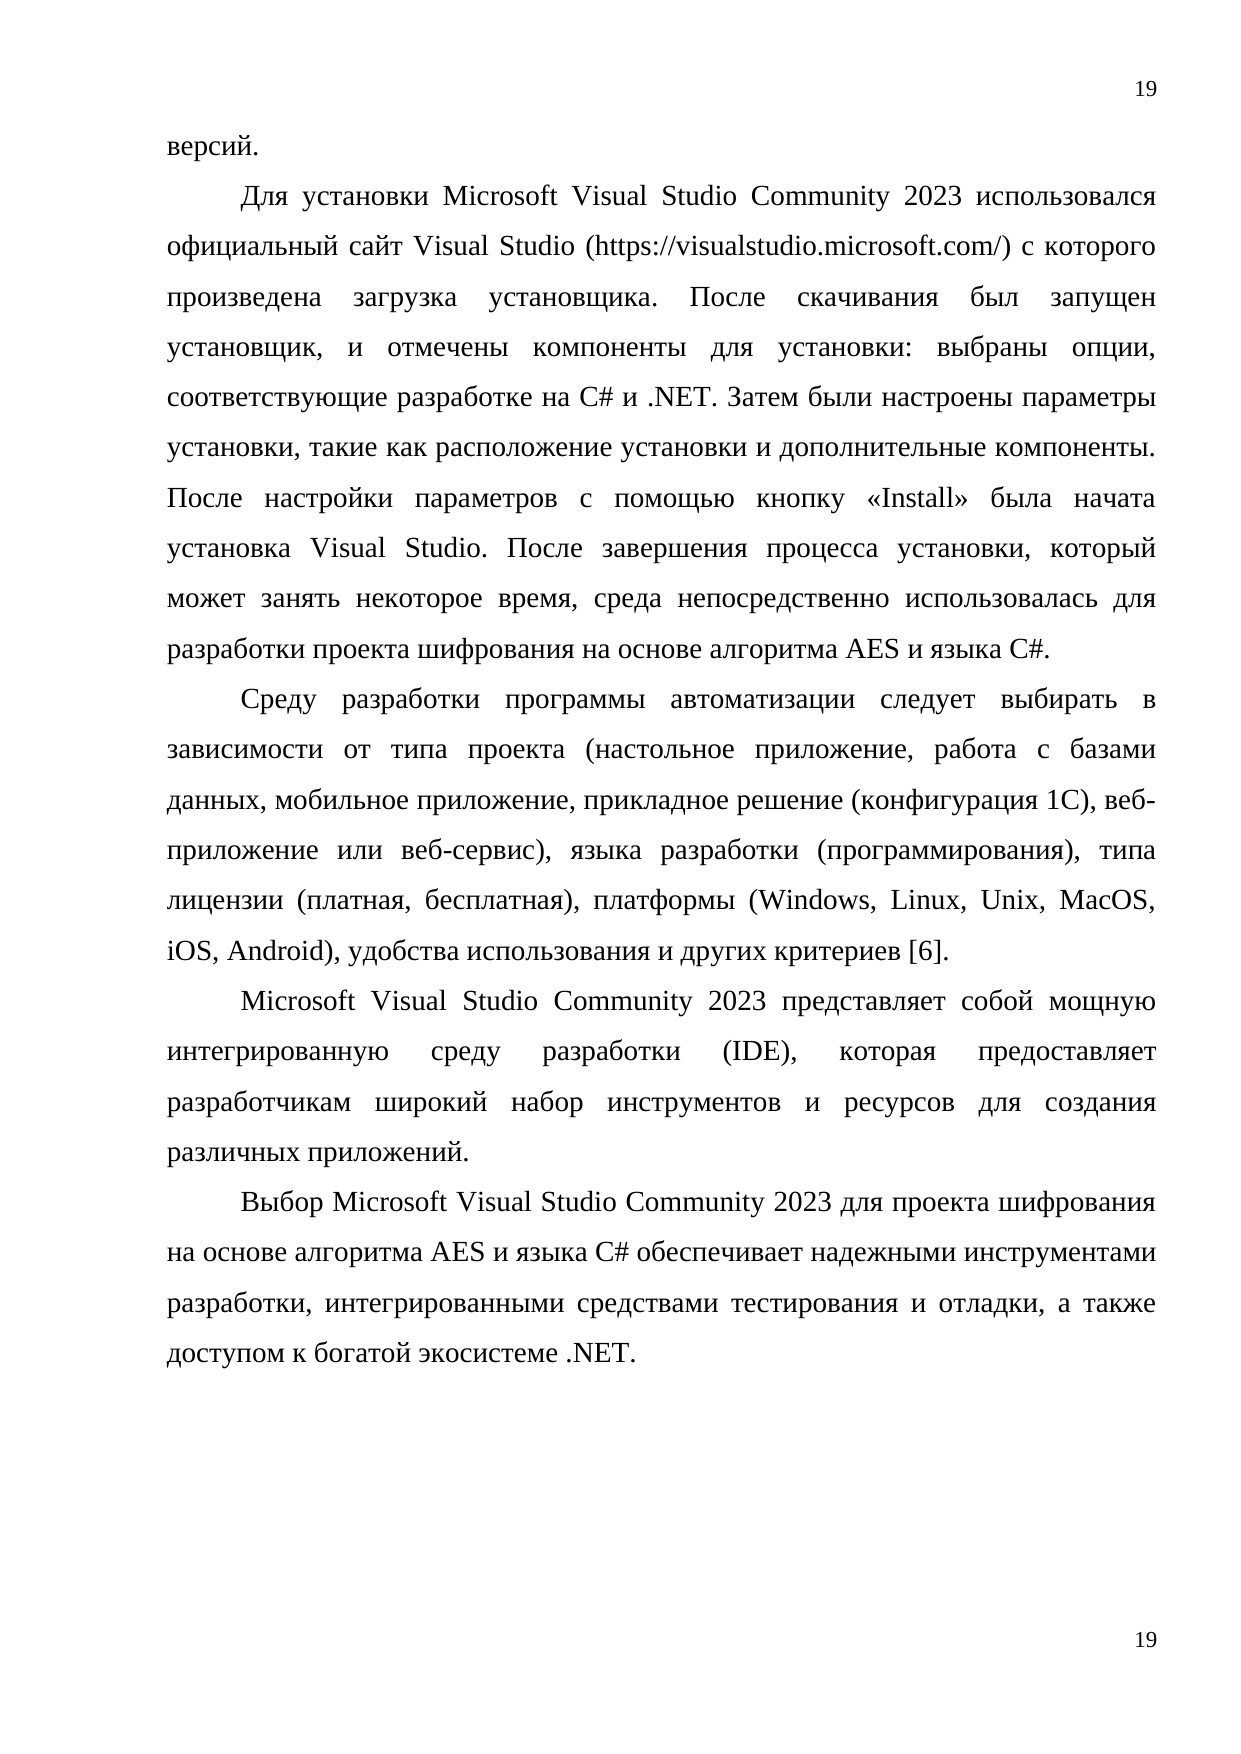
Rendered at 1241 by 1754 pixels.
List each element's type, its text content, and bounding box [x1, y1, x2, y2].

text Для установки Microsoft Visual Studio Community 2023 использовался официальный сайт Visual Studio (https://visualstudio.microsoft.com/) с которого произведена загрузка установщика. После скачивания был запущен установщик, и отмечены компоненты для установки: выбраны опции, соответствующие разработке на C# и .NET. Затем были настроены параметры установки, такие как расположение установки и дополнительные компоненты. После настройки параметров с помощью кнопку «Install» была начата установка Visual Studio. После завершения процесса установки, который может занять некоторое время, среда непосредственно использовалась для разработки проекта шифрования на основе алгоритма AES и языка C#. [167, 178, 1157, 664]
text Среду разработки программы автоматизации следует выбирать в зависимости от типа проекта (настольное приложение, работа с базами данных, мобильное приложение, прикладное решение (конфигурация 1С), веб-приложение или веб-сервис), языка разработки (программирования), типа лицензии (платная, бесплатная), платформы (Windows, Linux, Unix, MacOS, iOS, Android), удобства использования и других критериев [6]. [167, 681, 1157, 966]
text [167, 128, 1157, 161]
text Microsoft Visual Studio Community 2023 представляет собой мощную интегрированную среду разработки (IDE), которая предоставляет разработчикам широкий набор инструментов и ресурсов для создания различных приложений. [167, 983, 1157, 1167]
text Выбор Microsoft Visual Studio Community 2023 для проекта шифрования на основе алгоритма AES и языка C# обеспечивает надежными инструментами разработки, интегрированными средствами тестирования и отладки, а также доступом к богатой экосистеме .NET. [167, 1184, 1157, 1369]
